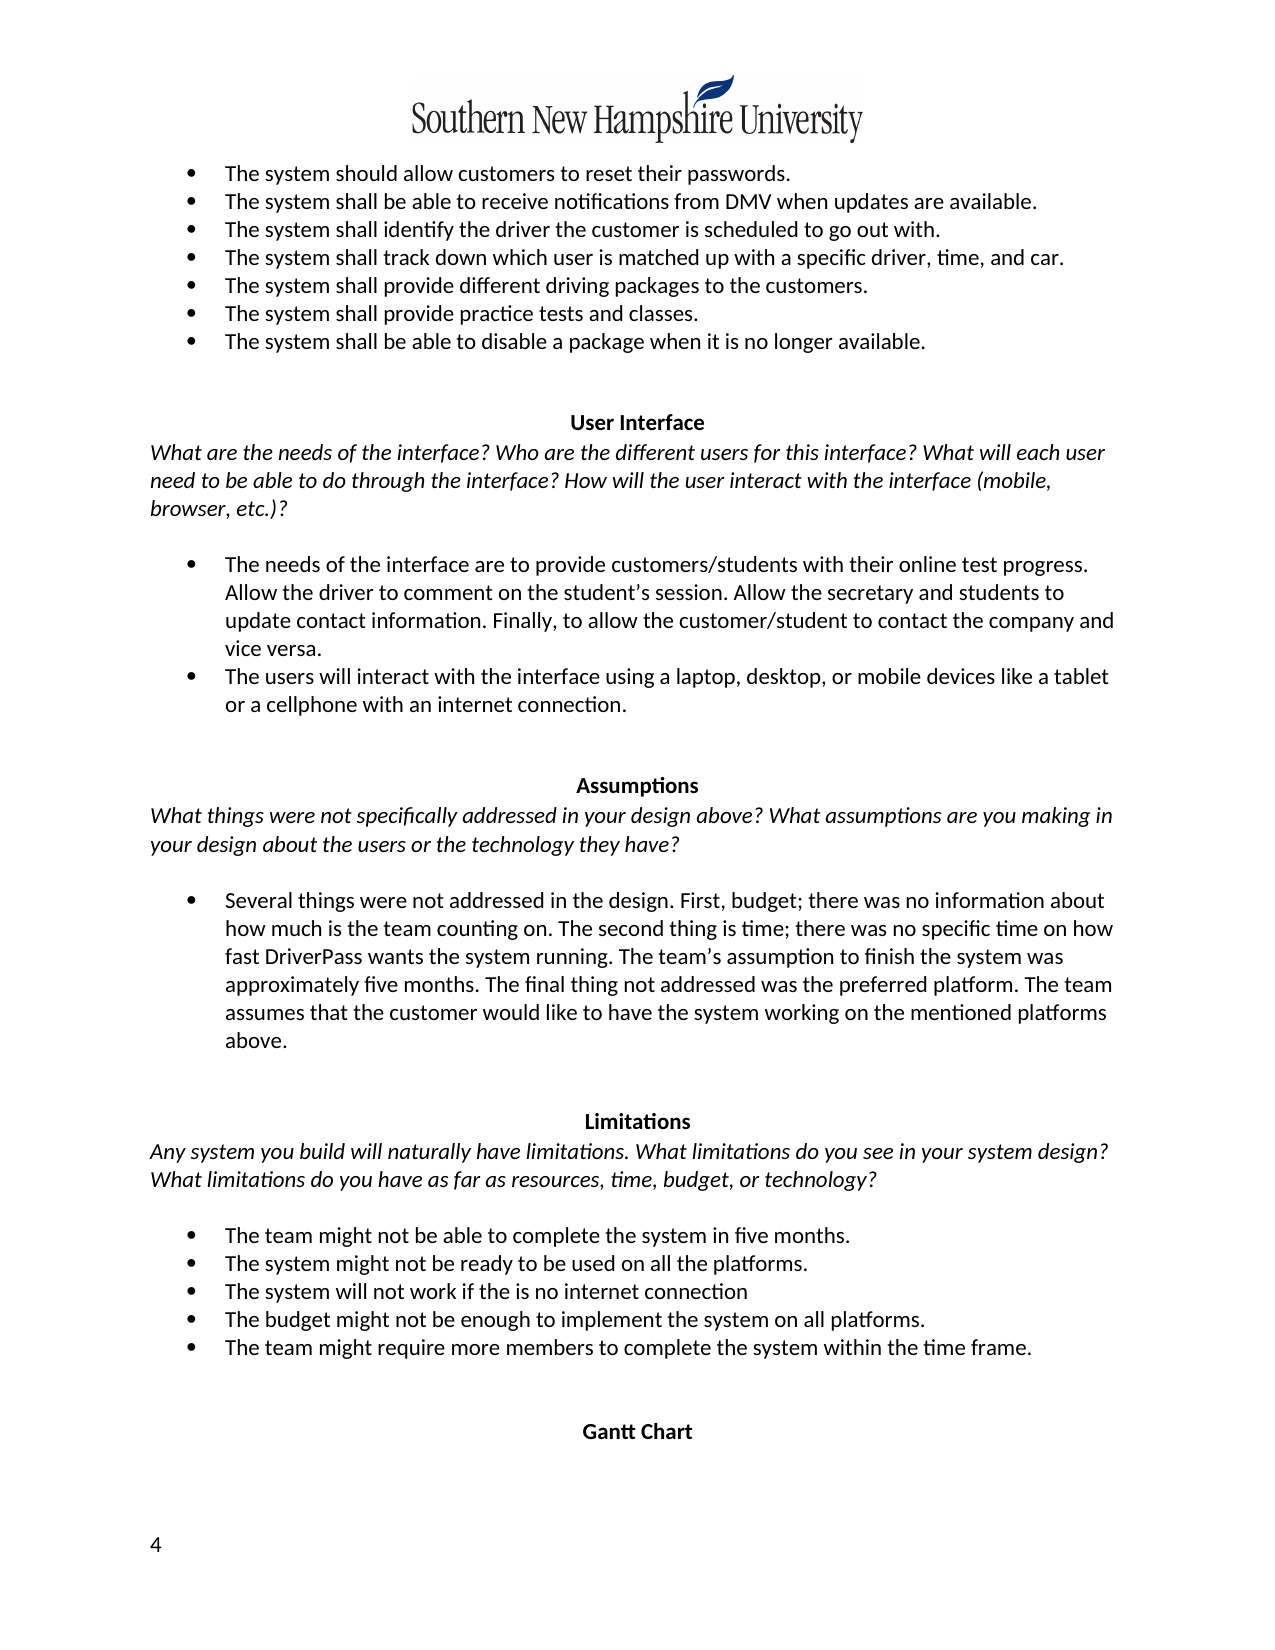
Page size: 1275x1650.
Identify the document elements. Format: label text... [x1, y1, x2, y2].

list The system shall identify the driver the customer is scheduled to go out with. [187, 215, 1125, 243]
list Several things were not addressed in the design. First, budget; there was no information about how much is the team counting on. The second thing is time; there was no specific time on how fast DriverPass wants the system running. The team’s assumption to finish the system was approximately five months. The final thing not addressed was the preferred platform. The team assumes that the customer would like to have the system working on the mentioned platforms above. [187, 886, 1125, 1054]
subtitle Limitations [150, 1107, 1125, 1135]
list The system shall track down which user is matched up with a specific driver, time, and car. [187, 243, 1125, 271]
list The system might not be ready to be used on all the platforms. [187, 1249, 1125, 1277]
picture [412, 75, 863, 143]
list The budget might not be enough to implement the system on all platforms. [187, 1305, 1125, 1333]
text What are the needs of the interface? Who are the different users for this interface? What will each user need to be able to do through the interface? How will the user interact with the interface (mobile, browser, etc.)? [150, 438, 1125, 522]
list The system shall provide different driving packages to the customers. [187, 271, 1125, 299]
list The system shall provide practice tests and classes. [187, 299, 1125, 327]
subtitle User Interface [150, 408, 1125, 436]
list The needs of the interface are to provide customers/students with their online test progress. Allow the driver to comment on the student’s session. Allow the secretary and students to update contact information. Finally, to allow the customer/student to contact the company and vice versa. [187, 550, 1125, 662]
subtitle Assumptions [150, 771, 1125, 799]
list The team might not be able to complete the system in five months. [187, 1221, 1125, 1249]
text What things were not specifically addressed in your design above? What assumptions are you making in your design about the users or the technology they have? [150, 802, 1125, 858]
list The system should allow customers to reset their passwords. [187, 159, 1125, 187]
list The team might require more members to complete the system within the time frame. [187, 1333, 1125, 1361]
list The system will not work if the is no internet connection [187, 1277, 1125, 1305]
list The system shall be able to receive notifications from DMV when updates are available. [187, 187, 1125, 215]
subtitle Gantt Chart [150, 1417, 1125, 1445]
list The users will interact with the interface using a laptop, desktop, or mobile devices like a tablet or a cellphone with an internet connection. [187, 662, 1125, 718]
text Any system you build will naturally have limitations. What limitations do you see in your system design? What limitations do you have as far as resources, time, budget, or technology? [150, 1137, 1125, 1193]
list The system shall be able to disable a package when it is no longer available. [187, 327, 1125, 355]
